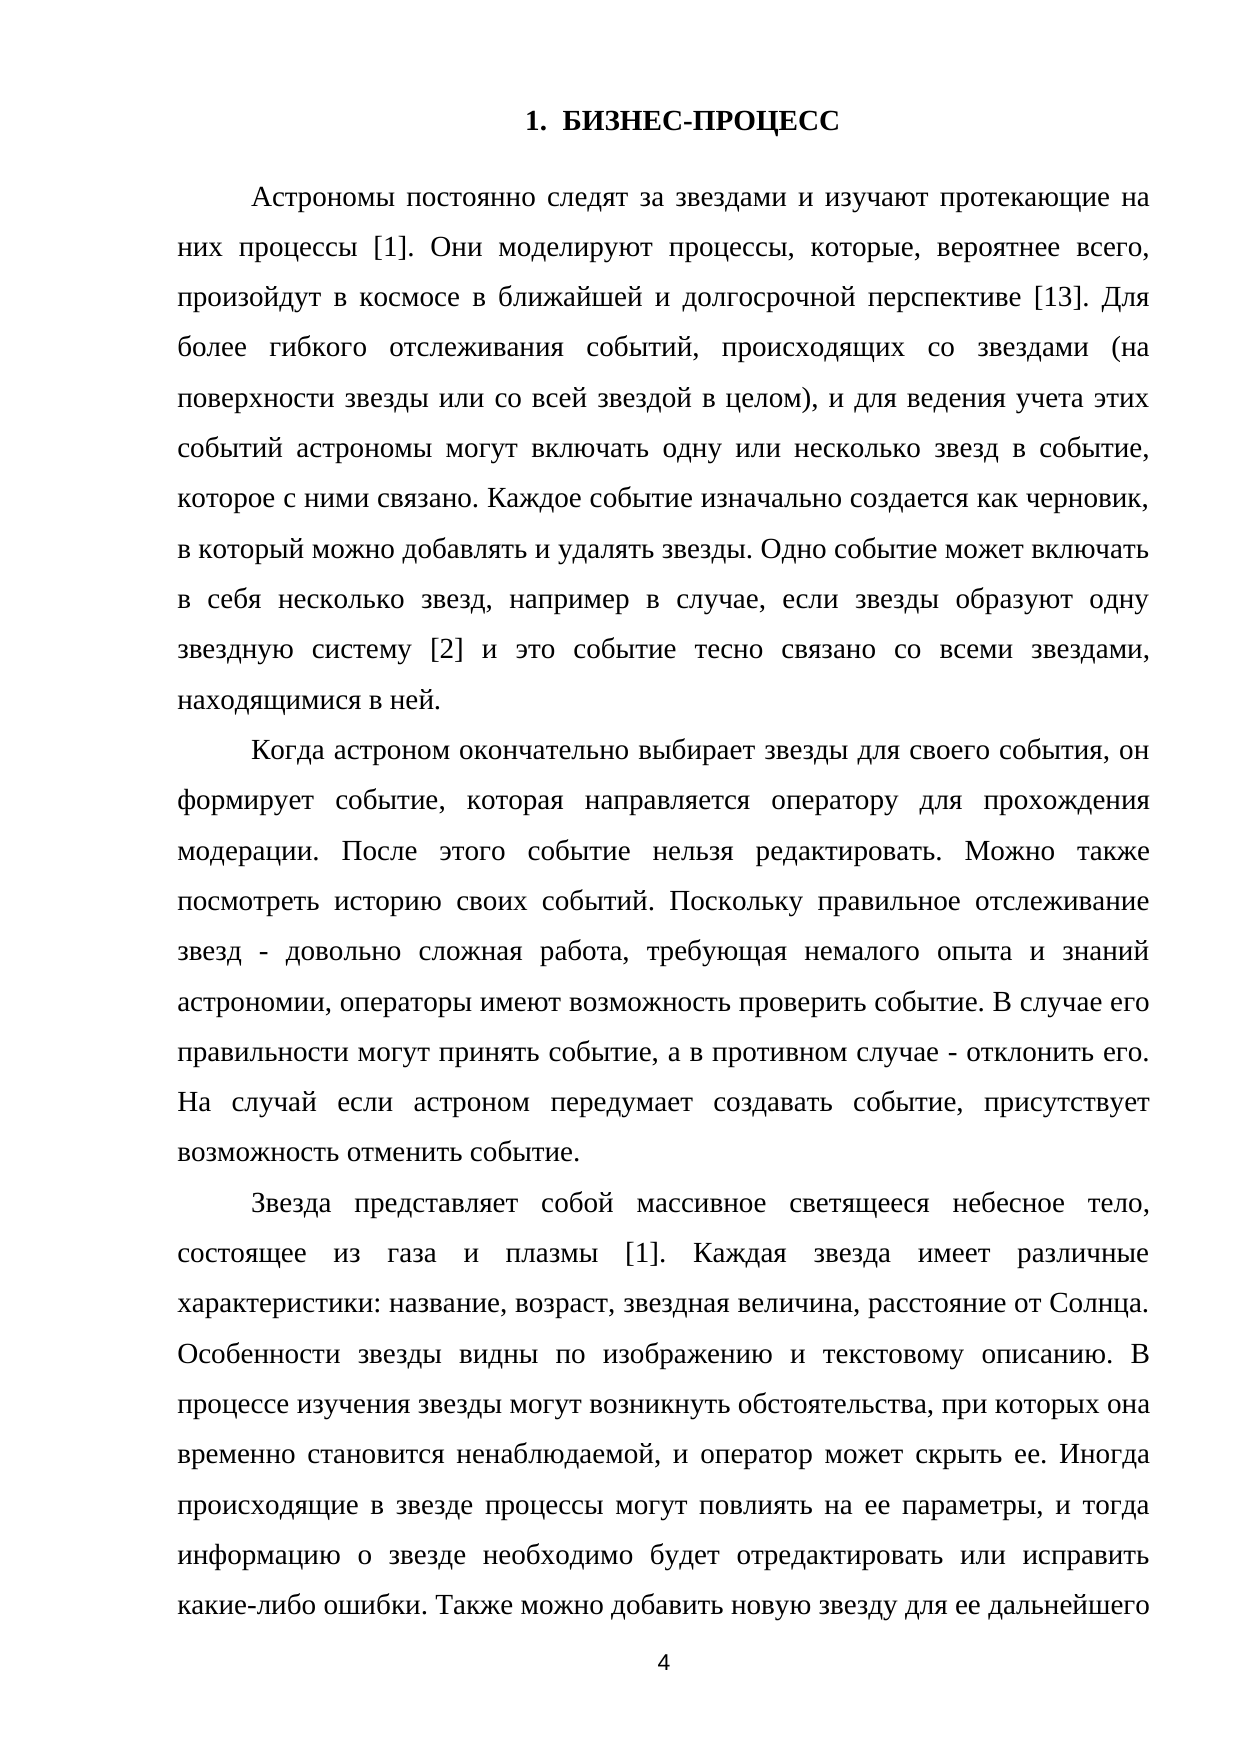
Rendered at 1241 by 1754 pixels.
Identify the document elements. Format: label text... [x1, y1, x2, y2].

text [177, 1185, 1151, 1621]
list БИЗНЕС-ПРОЦЕСС [214, 103, 1151, 137]
text Когда астроном окончательно выбирает звезды для своего события, он формирует событие, которая направляется оператору для прохождения модерации. После этого событие нельзя редактировать. Можно также посмотреть историю своих событий. Поскольку правильное отслеживание звезд - довольно сложная работа, требующая немалого опыта и знаний астрономии, операторы имеют возможность проверить событие. В случае его правильности могут принять событие, а в противном случае - отклонить его. На случай если астроном передумает создавать событие, присутствует возможность отменить событие. [177, 732, 1151, 1168]
text Астрономы постоянно следят за звездами и изучают протекающие на них процессы [1]. Они моделируют процессы, которые, вероятнее всего, произойдут в космосе в ближайшей и долгосрочной перспективе [13]. Для более гибкого отслеживания событий, происходящих со звездами (на поверхности звезды или со всей звездой в целом), и для ведения учета этих событий астрономы могут включать одну или несколько звезд в событие, которое с ними связано. Каждое событие изначально создается как черновик, в который можно добавлять и удалять звезды. Одно событие может включать в себя несколько звезд, например в случае, если звезды образуют одну звездную систему [2] и это событие тесно связано со всеми звездами, находящимися в ней. [177, 179, 1151, 715]
